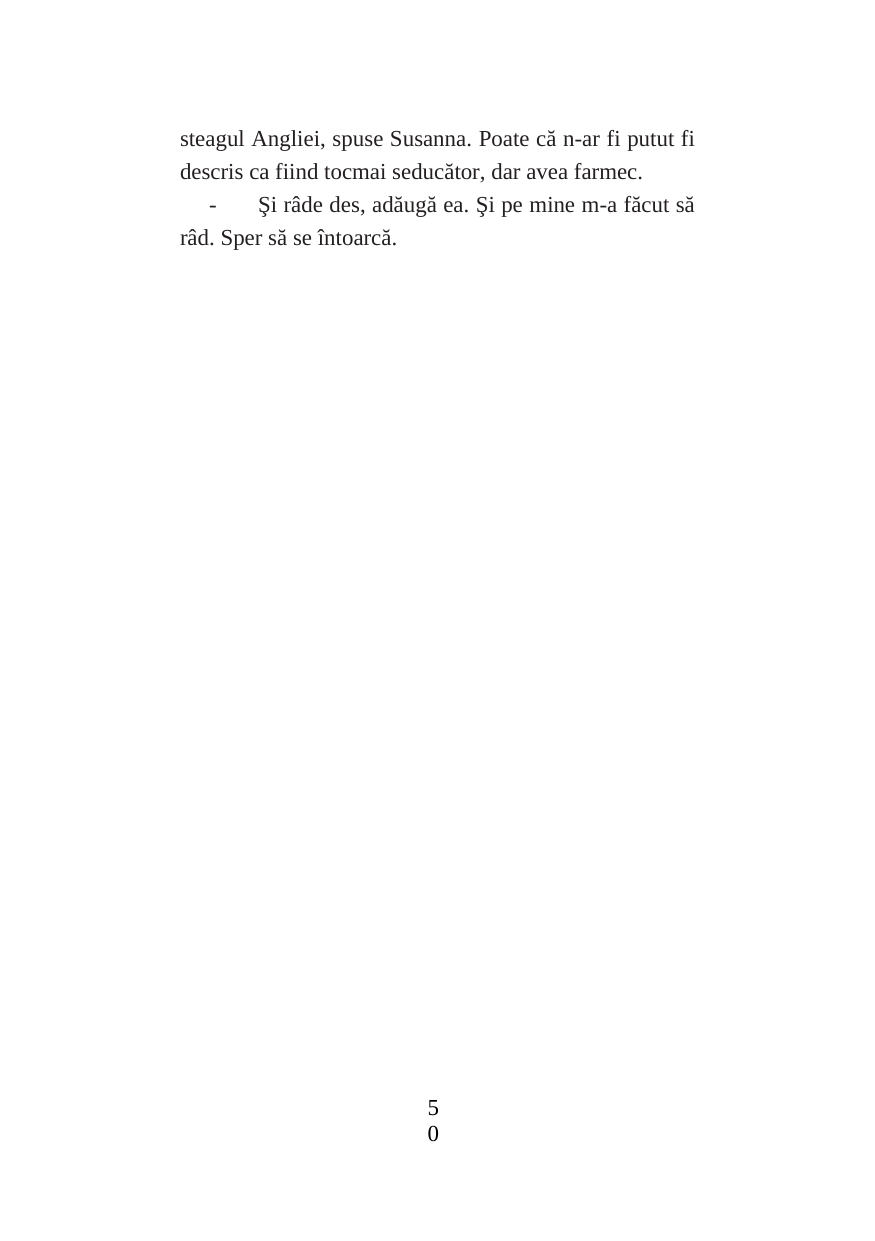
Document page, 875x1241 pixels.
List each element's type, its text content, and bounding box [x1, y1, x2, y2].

list Şi râde des, adăugă ea. Şi pe mine m-a făcut să râd. Sper să se întoarcă. [180, 186, 696, 252]
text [180, 120, 696, 186]
